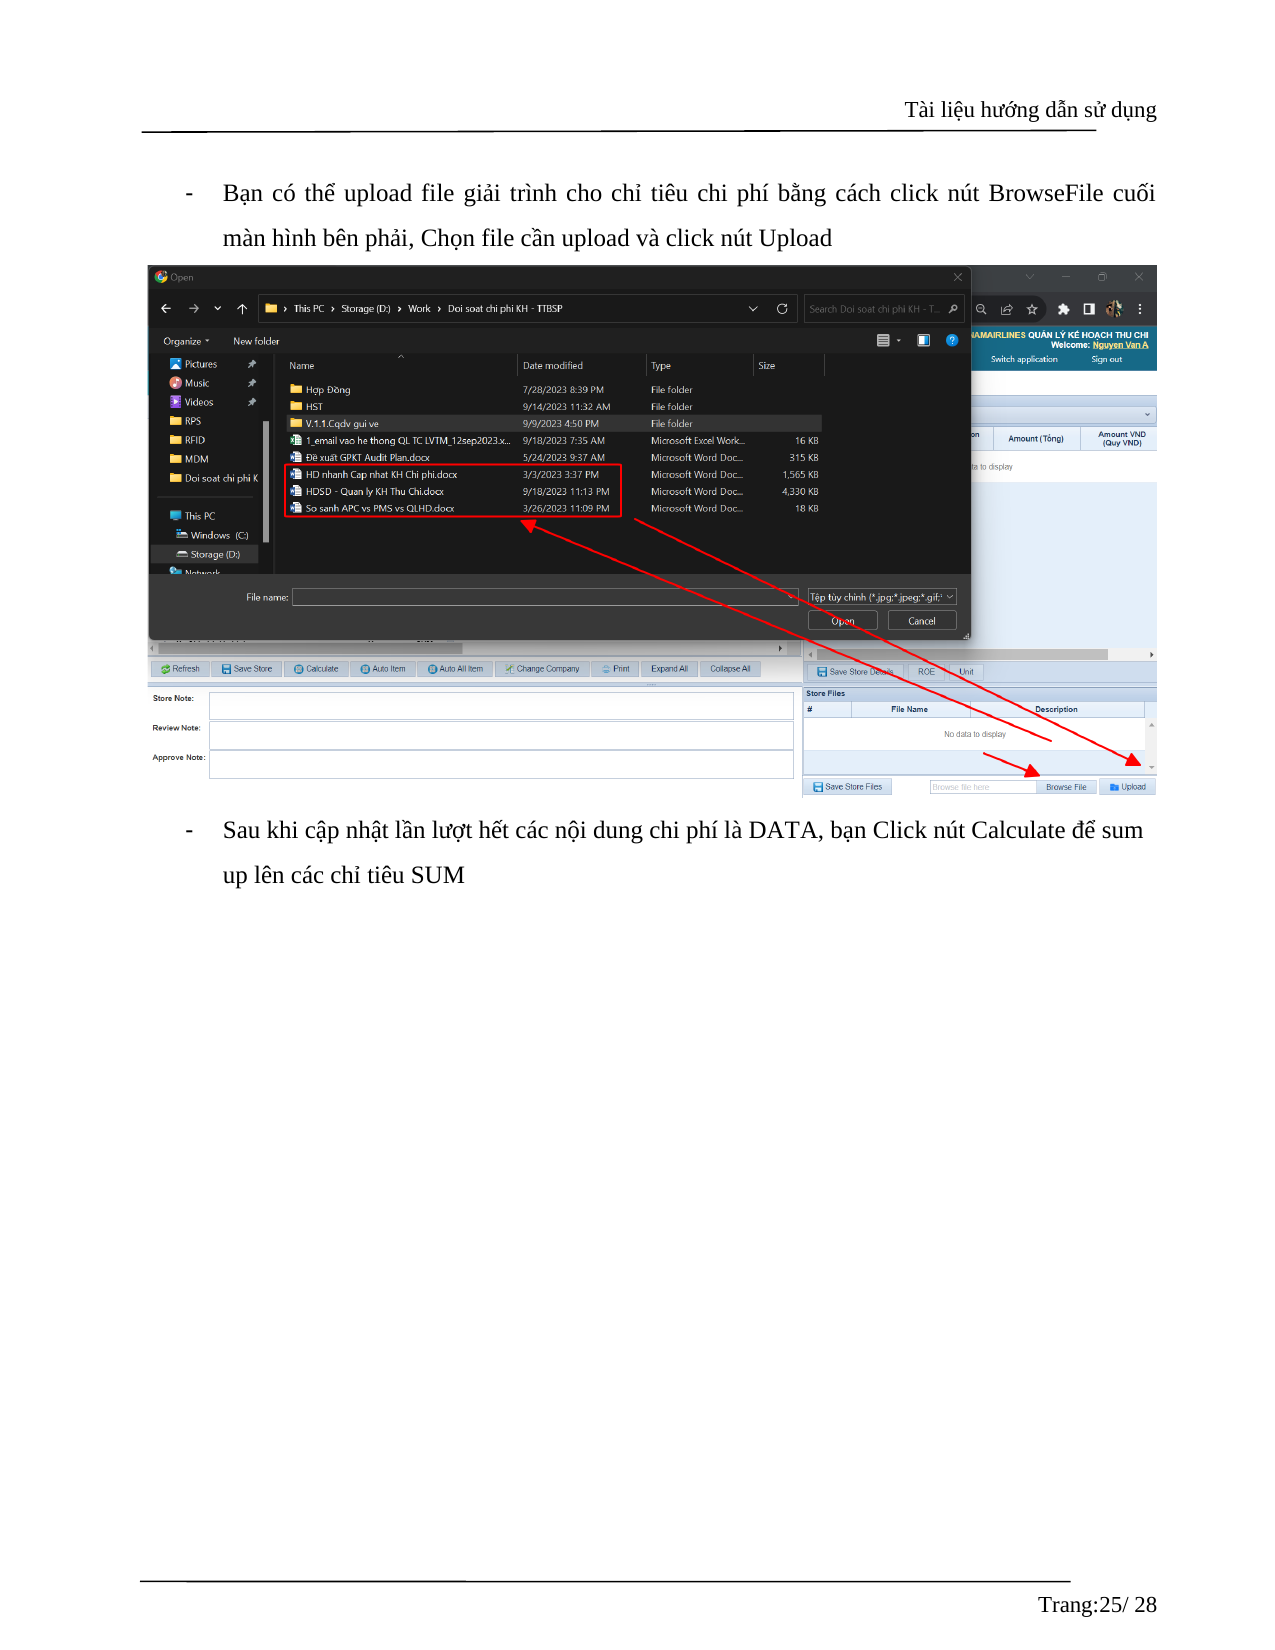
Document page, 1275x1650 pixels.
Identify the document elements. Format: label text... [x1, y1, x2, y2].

picture [147, 265, 1157, 798]
list Bạn có thể upload file giải trình cho chỉ tiêu chi phí bằng cách click nút BrowseFile cuối màn hình bên phải, Chọn file cần upload và click nút Upload [185, 174, 1157, 251]
list Sau khi cập nhật lần lượt hết các nội dung chi phí là DATA, bạn Click nút Calculate để sum up lên các chỉ tiêu SUM [185, 812, 1157, 889]
